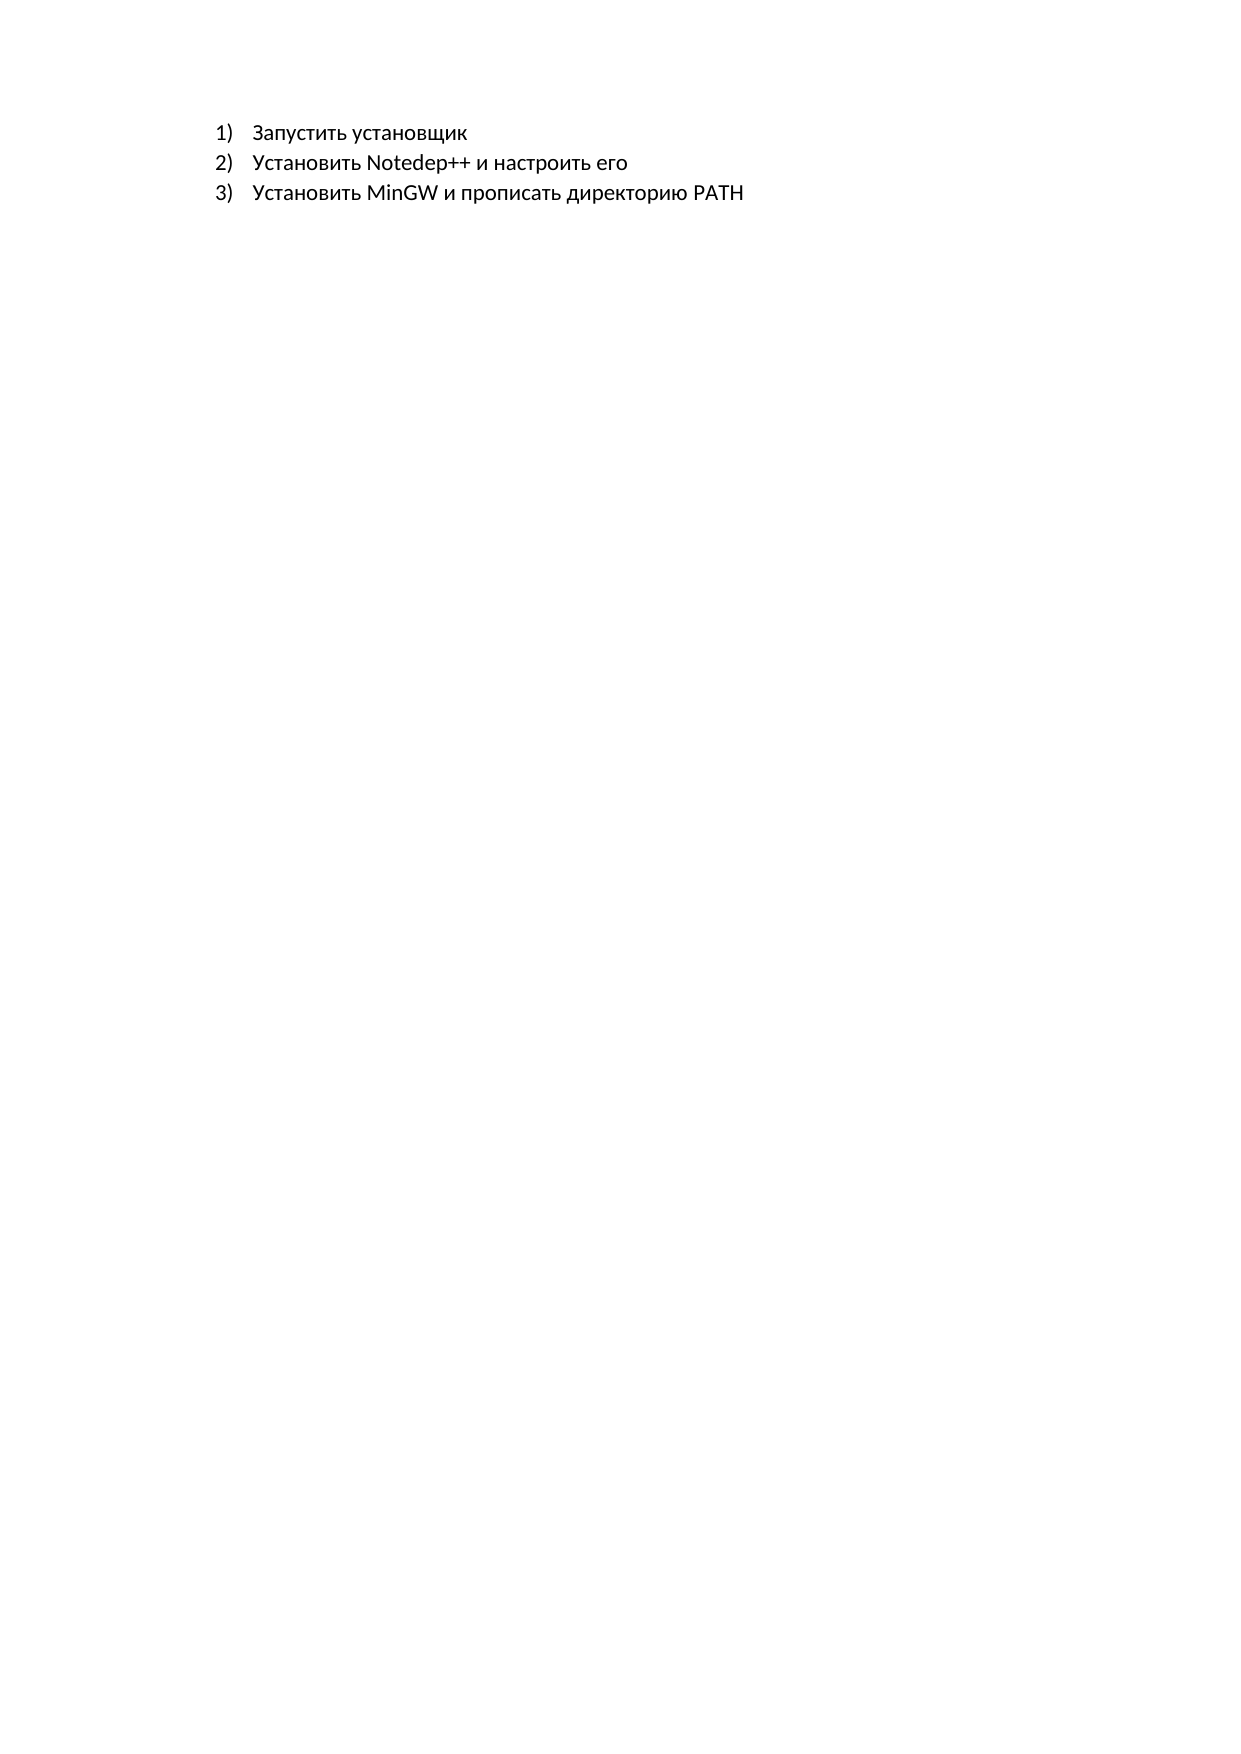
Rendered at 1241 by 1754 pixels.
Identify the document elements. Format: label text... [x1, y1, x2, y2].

list Запустить установщик [215, 118, 1152, 146]
list Установить Notedep++ и настроить его [215, 148, 1152, 176]
list Установить MinGW и прописать директорию PATH [215, 178, 1152, 207]
